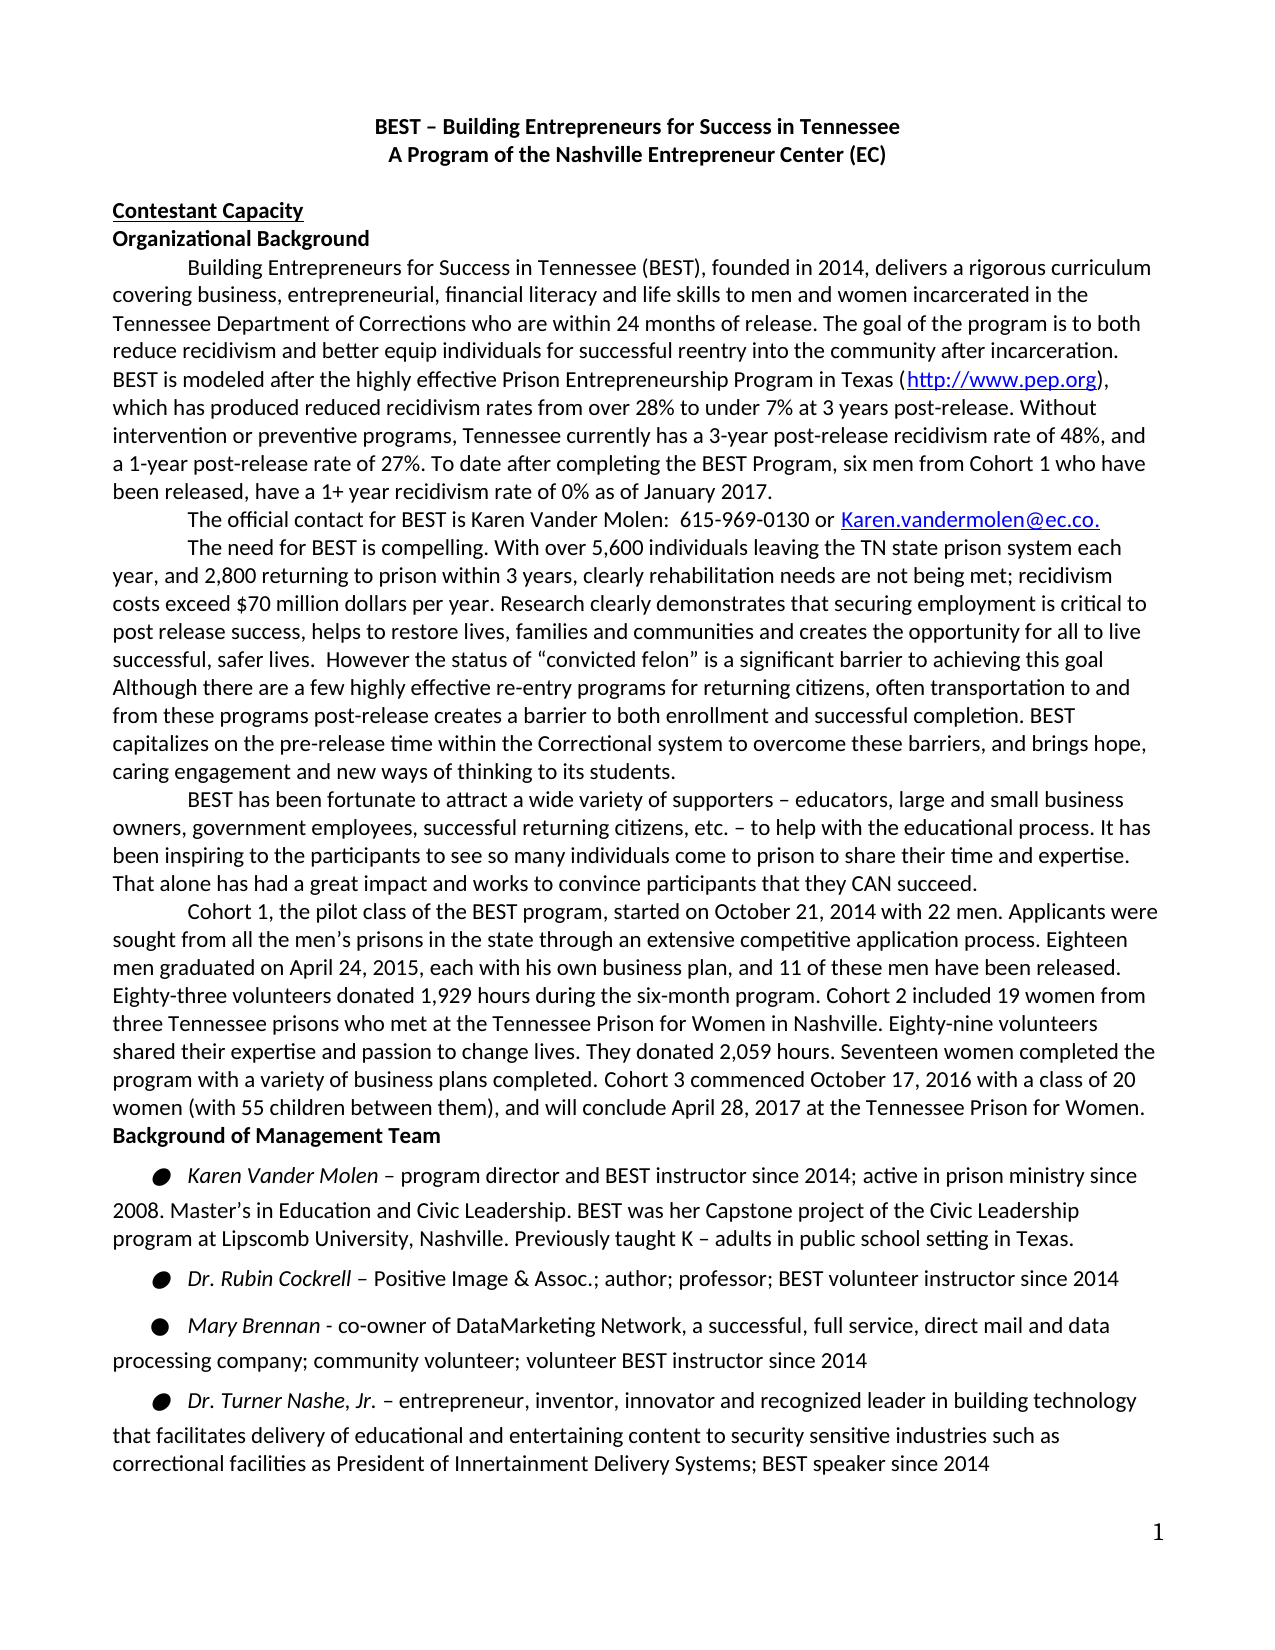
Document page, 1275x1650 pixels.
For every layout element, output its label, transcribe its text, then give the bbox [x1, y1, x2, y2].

list Mary Brennan - co-owner of DataMarketing Network, a successful, full service, direct mail and data processing company; community volunteer; volunteer BEST instructor since 2014 [112, 1299, 1162, 1374]
text The need for BEST is compelling. With over 5,600 individuals leaving the TN state prison system each year, and 2,800 returning to prison within 3 years, clearly rehabilitation needs are not being met; recidivism costs exceed $70 million dollars per year. Research clearly demonstrates that securing employment is critical to post release success, helps to restore lives, families and communities and creates the opportunity for all to live successful, safer lives. However the status of “convicted felon” is a significant barrier to achieving this goal Although there are a few highly effective re-entry programs for returning citizens, often transportation to and from these programs post-release creates a barrier to both enrollment and successful completion. BEST capitalizes on the pre-release time within the Correctional system to overcome these barriers, and brings hope, caring engagement and new ways of thinking to its students. [112, 533, 1162, 785]
list Dr. Rubin Cockrell – Positive Image & Assoc.; author; professor; BEST volunteer instructor since 2014 [112, 1252, 1162, 1299]
list Dr. Turner Nashe, Jr. – entrepreneur, inventor, innovator and recognized leader in building technology that facilitates delivery of educational and entertaining content to security sensitive industries such as correctional facilities as President of Innertainment Delivery Systems; BEST speaker since 2014 [112, 1374, 1162, 1477]
text A Program of the Nashville Entrepreneur Center (EC) [112, 141, 1162, 168]
text The official contact for BEST is Karen Vander Molen: 615-969-0130 or Karen.vandermolen@ec.co. [112, 505, 1162, 533]
list Karen Vander Molen – program director and BEST instructor since 2014; active in prison ministry since 2008. Master’s in Education and Civic Leadership. BEST was her Capstone project of the Civic Leadership program at Lipscomb University, Nashville. Previously taught K – adults in public school setting in Texas. [112, 1149, 1162, 1252]
text Building Entrepreneurs for Success in Tennessee (BEST), founded in 2014, delivers a rigorous curriculum covering business, entrepreneurial, financial literacy and life skills to men and women incarcerated in the Tennessee Department of Corrections who are within 24 months of release. The goal of the program is to both reduce recidivism and better equip individuals for successful reentry into the community after incarceration. BEST is modeled after the highly effective Prison Entrepreneurship Program in Texas (http://www.pep.org), which has produced reduced recidivism rates from over 28% to under 7% at 3 years post-release. Without intervention or preventive programs, Tennessee currently has a 3-year post-release recidivism rate of 48%, and a 1-year post-release rate of 27%. To date after completing the BEST Program, six men from Cohort 1 who have been released, have a 1+ year recidivism rate of 0% as of January 2017. [112, 253, 1162, 505]
text Contestant Capacity [112, 197, 1162, 224]
text Cohort 1, the pilot class of the BEST program, started on October 21, 2014 with 22 men. Applicants were sought from all the men’s prisons in the state through an extensive competitive application process. Eighteen men graduated on April 24, 2015, each with his own business plan, and 11 of these men have been released. Eighty-three volunteers donated 1,929 hours during the six-month program. Cohort 2 included 19 women from three Tennessee prisons who met at the Tennessee Prison for Women in Nashville. Eighty-nine volunteers shared their expertise and passion to change lives. They donated 2,059 hours. Seventeen women completed the program with a variety of business plans completed. Cohort 3 commenced October 17, 2016 with a class of 20 women (with 55 children between them), and will conclude April 28, 2017 at the Tennessee Prison for Women. [112, 897, 1162, 1121]
text Background of Management Team [112, 1121, 1162, 1149]
text BEST – Building Entrepreneurs for Success in Tennessee [112, 112, 1162, 141]
text BEST has been fortunate to attract a wide variety of supporters – educators, large and small business owners, government employees, successful returning citizens, etc. – to help with the educational process. It has been inspiring to the participants to see so many individuals come to prison to share their time and expertise. That alone has had a great impact and works to convince participants that they CAN succeed. [112, 785, 1162, 897]
text Organizational Background [112, 224, 1162, 253]
